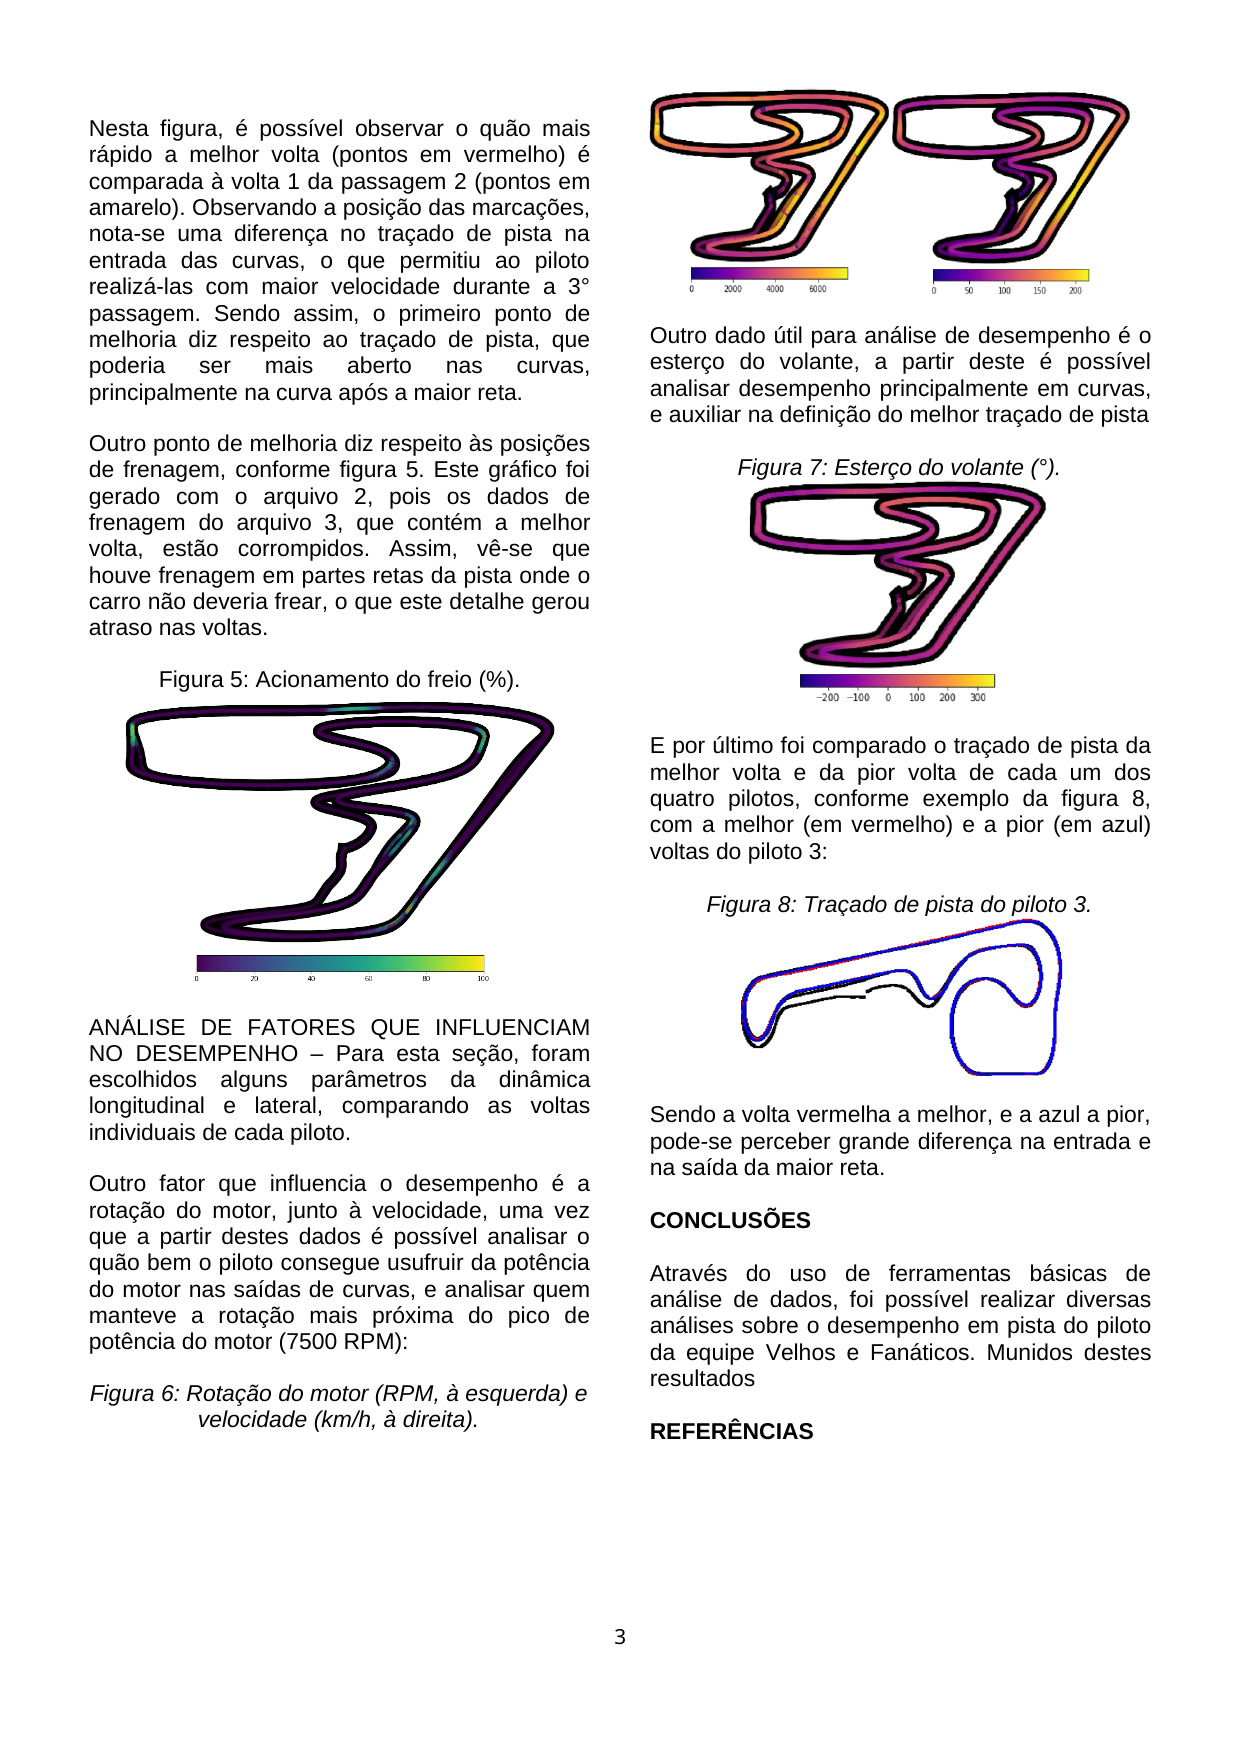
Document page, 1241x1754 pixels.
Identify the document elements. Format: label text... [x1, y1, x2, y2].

picture [749, 480, 1052, 706]
picture [105, 692, 574, 987]
text Figura 6: Rotação do motor (RPM, à esquerda) e velocidade (km/h, à direita). [89, 1380, 591, 1432]
text Outro dado útil para análise de desempenho é o esterço do volante, a partir deste é possível analisar desempenho principalmente em curvas, e auxiliar na definição do melhor traçado de pista [649, 322, 1152, 427]
text Outro ponto de melhoria diz respeito às posições de frenagem, conforme figura 5. Este gráfico foi gerado com o arquivo 2, pois os dados de frenagem do arquivo 3, que contém a melhor volta, estão corrompidos. Assim, vê-se que houve frenagem em partes retas da pista onde o carro não deveria frear, o que este detalhe gerou atraso nas voltas. [89, 430, 591, 641]
text REFERÊNCIAS [649, 1418, 1152, 1444]
text CONCLUSÕES [649, 1207, 1152, 1233]
text Através do uso de ferramentas básicas de análise de dados, foi possível realizar diversas análises sobre o desempenho em pista do piloto da equipe Velhos e Fanáticos. Munidos destes resultados [649, 1259, 1152, 1391]
text Figura 5: Acionamento do freio (%). [89, 666, 591, 692]
text ANÁLISE DE FATORES QUE INFLUENCIAM NO DESEMPENHO – Para esta seção, foram escolhidos alguns parâmetros da dinâmica longitudinal e lateral, comparando as voltas individuais de cada piloto. [89, 1013, 591, 1145]
text E por último foi comparado o traçado de pista da melhor volta e da pior volta de cada um dos quatro pilotos, conforme exemplo da figura 8, com a melhor (em vermelho) e a pior (em azul) voltas do piloto 3: [649, 732, 1152, 864]
picture [737, 916, 1064, 1076]
text Outro fator que influencia o desempenho é a rotação do motor, junto à velocidade, uma vez que a partir destes dados é possível analisar o quão bem o piloto consegue usufruir da potência do motor nas saídas de curvas, e analisar quem manteve a rotação mais próxima do pico de potência do motor (7500 RPM): [89, 1170, 591, 1355]
text Figura 8: Traçado de pista do piloto 3. [649, 891, 1152, 917]
text Nesta figura, é possível observar o quão mais rápido a melhor volta (pontos em vermelho) é comparada à volta 1 da passagem 2 (pontos em amarelo). Observando a posição das marcações, nota-se uma diferença no traçado de pista na entrada das curvas, o que permitiu ao piloto realizá-las com maior velocidade durante a 3° passagem. Sendo assim, o primeiro ponto de melhoria diz respeito ao traçado de pista, que poderia ser mais aberto nas curvas, principalmente na curva após a maior reta. [89, 115, 591, 405]
text Sendo a volta vermelha a melhor, e a azul a pior, pode-se perceber grande diferença na entrada e na saída da maior reta. [649, 1101, 1152, 1181]
text Figura 7: Esterço do volante (°). [649, 453, 1152, 480]
picture [649, 88, 1132, 296]
